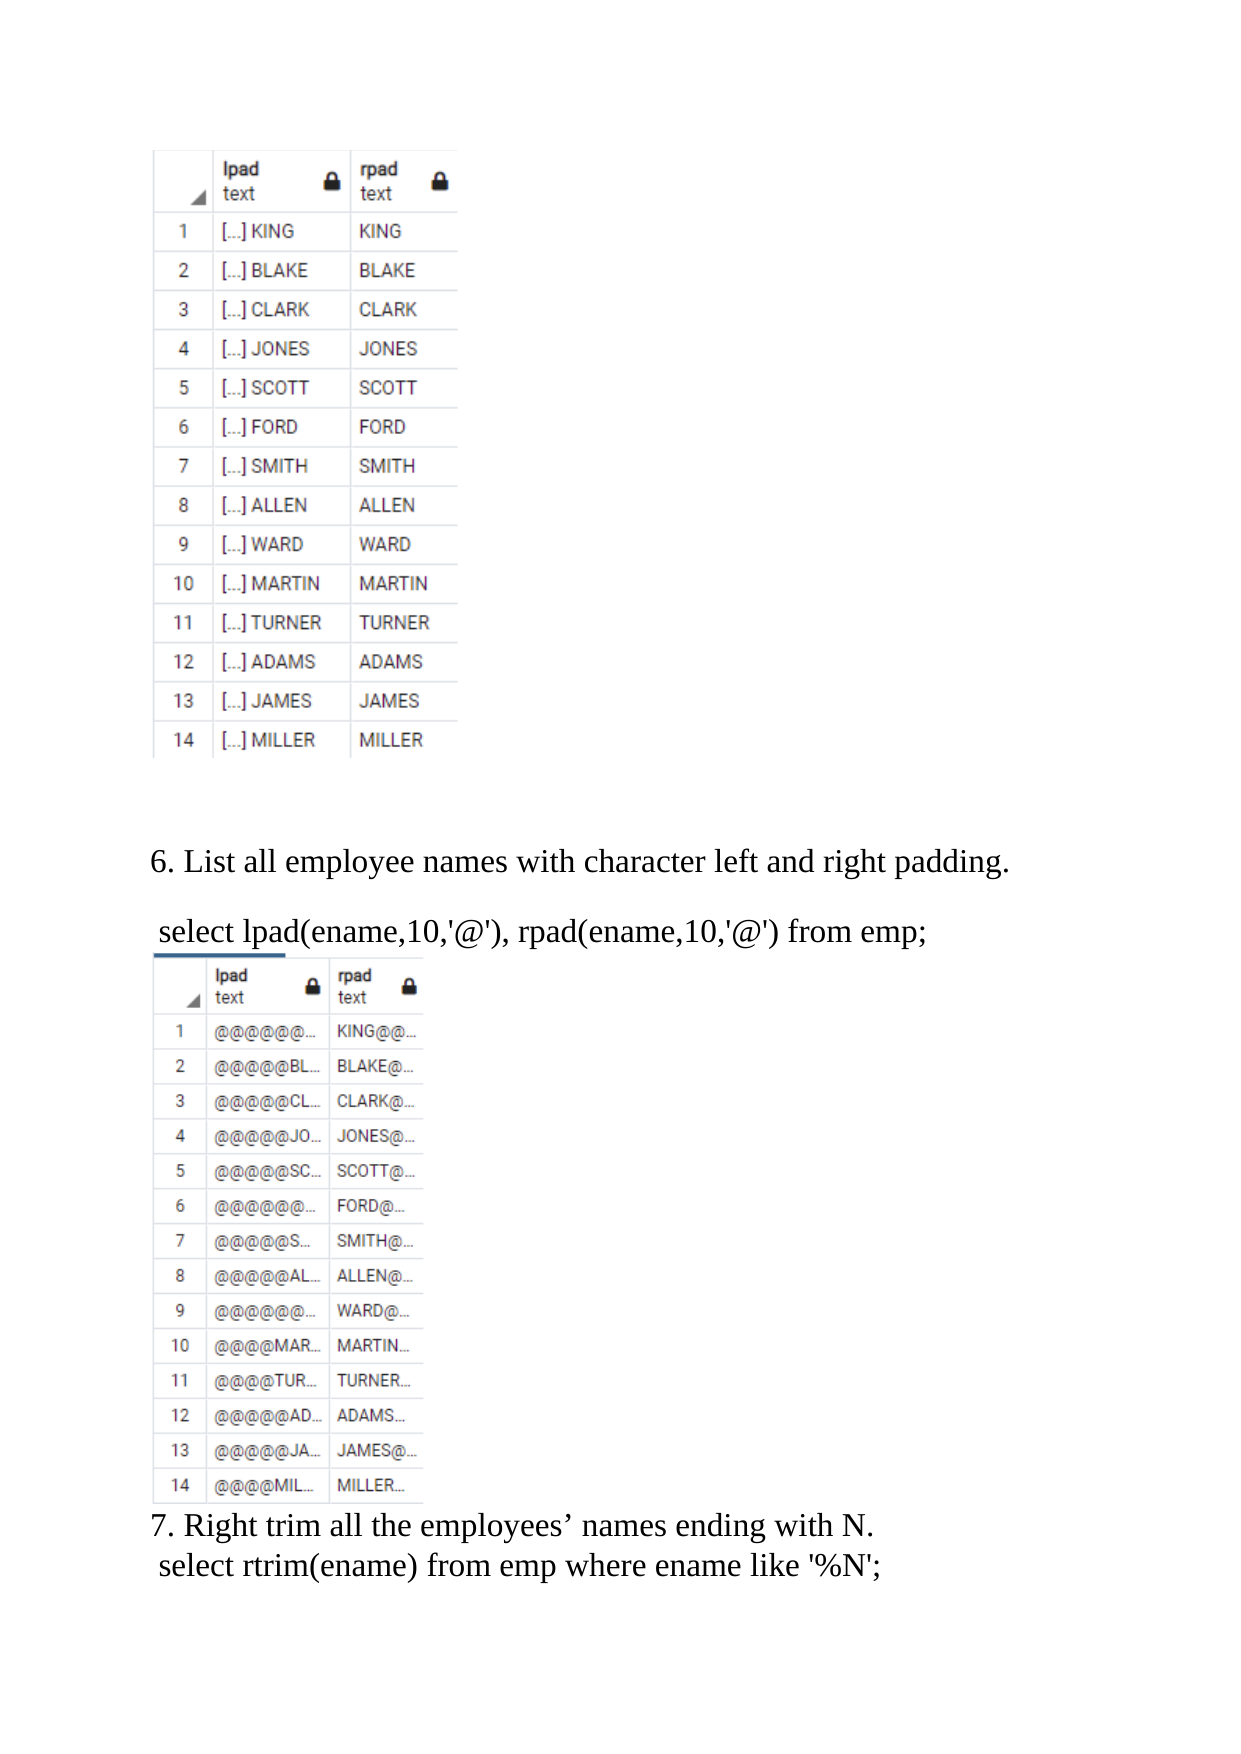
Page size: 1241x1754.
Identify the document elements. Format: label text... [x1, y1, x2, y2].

picture [150, 150, 458, 758]
text 7. Right trim all the employees’ names ending with N. [150, 1505, 1090, 1543]
text select rtrim(ename) from emp where ename like '%N'; [150, 1546, 1090, 1584]
text select lpad(ename,10,'@'), rpad(ename,10,'@') from emp; [150, 912, 1090, 950]
picture [150, 952, 424, 1504]
text 6. List all employee names with character left and right padding. [150, 841, 1090, 880]
